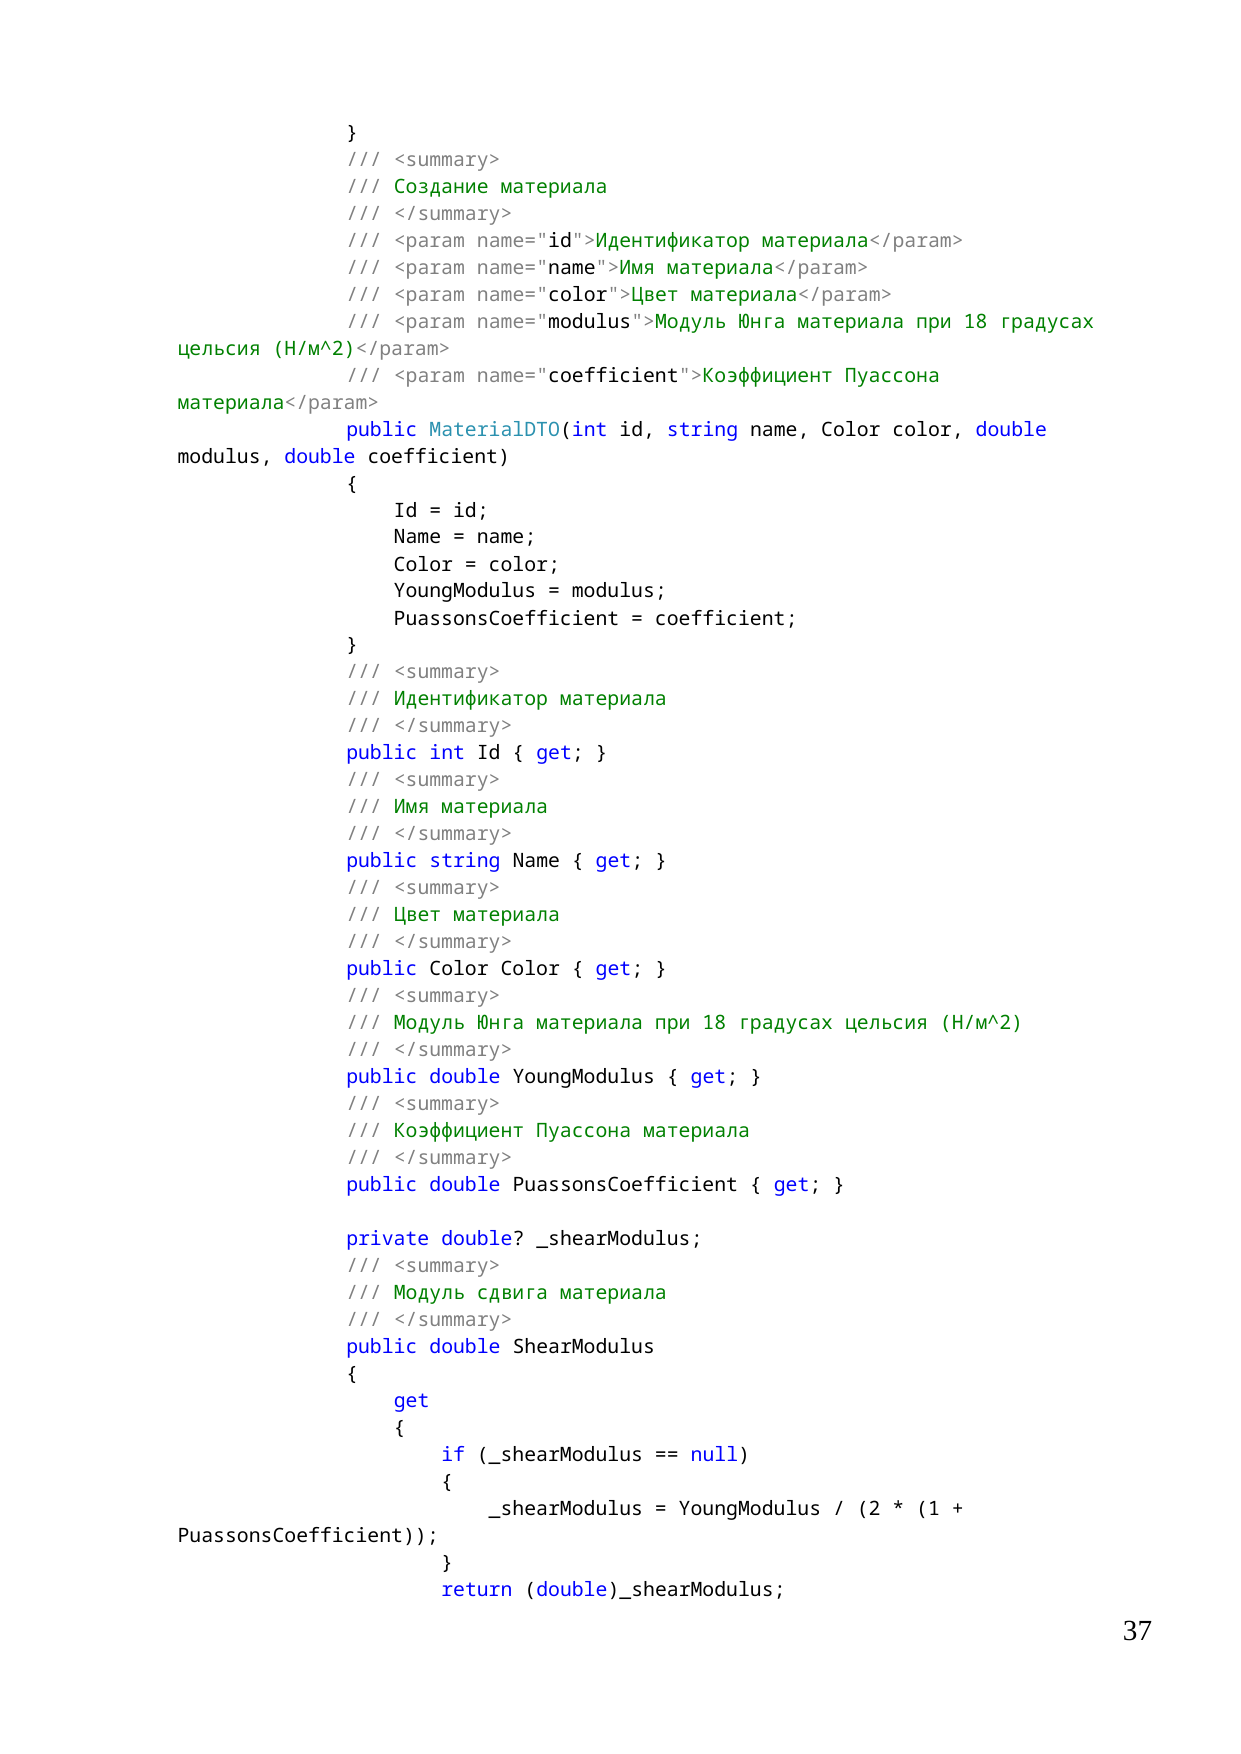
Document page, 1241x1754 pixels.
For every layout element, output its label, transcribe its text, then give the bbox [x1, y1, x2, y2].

text public double PuassonsCoefficient { get; } [177, 1170, 1152, 1197]
text PuassonsCoefficient = coefficient; [177, 604, 1152, 631]
text { [177, 1359, 1152, 1386]
text /// <summary> [177, 873, 1152, 901]
text return (double)_shearModulus; [177, 1575, 1152, 1602]
text _shearModulus = YoungModulus / (2 * (1 + PuassonsCoefficient)); [177, 1494, 1152, 1548]
text { [177, 1413, 1152, 1440]
text /// </summary> [177, 199, 1152, 226]
text /// </summary> [177, 927, 1152, 954]
text { [177, 469, 1152, 496]
text /// <param name="color">Цвет материала</param> [177, 280, 1152, 307]
text } [177, 1548, 1152, 1575]
text /// Модуль сдвига материала [177, 1278, 1152, 1305]
text /// <summary> [177, 1089, 1152, 1116]
text /// <summary> [177, 766, 1152, 793]
text /// Имя материала [177, 793, 1152, 819]
text Id = id; [177, 496, 1152, 523]
text public double ShearModulus [177, 1332, 1152, 1359]
text /// <summary> [177, 145, 1152, 172]
text } [177, 631, 1152, 658]
text /// <summary> [177, 981, 1152, 1008]
text /// <param name="id">Идентификатор материала</param> [177, 226, 1152, 253]
text /// </summary> [177, 819, 1152, 847]
text /// </summary> [177, 1143, 1152, 1170]
text } [177, 118, 1152, 145]
text public int Id { get; } [177, 739, 1152, 766]
text { [177, 1467, 1152, 1494]
text Name = name; [177, 523, 1152, 550]
text get [177, 1386, 1152, 1413]
text /// </summary> [177, 1035, 1152, 1062]
text /// <summary> [177, 658, 1152, 685]
text /// <summary> [177, 1251, 1152, 1278]
text Color = color; [177, 550, 1152, 577]
text /// </summary> [177, 1305, 1152, 1332]
text private double? _shearModulus; [177, 1224, 1152, 1251]
text /// Идентификатор материала [177, 685, 1152, 712]
text public MaterialDTO(int id, string name, Color color, double modulus, double coefficient) [177, 415, 1152, 469]
text if (_shearModulus == null) [177, 1440, 1152, 1467]
text /// </summary> [177, 712, 1152, 739]
text /// Создание материала [177, 172, 1152, 199]
text /// <param name="coefficient">Коэффициент Пуассона материала</param> [177, 361, 1152, 415]
text public string Name { get; } [177, 847, 1152, 873]
text /// Коэффициент Пуассона материала [177, 1116, 1152, 1143]
text YoungModulus = modulus; [177, 577, 1152, 604]
text /// Цвет материала [177, 901, 1152, 927]
text public Color Color { get; } [177, 954, 1152, 981]
text public double YoungModulus { get; } [177, 1062, 1152, 1089]
text /// Модуль Юнга материала при 18 градусах цельсия (Н/м^2) [177, 1008, 1152, 1035]
text /// <param name="name">Имя материала</param> [177, 253, 1152, 280]
text /// <param name="modulus">Модуль Юнга материала при 18 градусах цельсия (Н/м^2)</param> [177, 307, 1152, 361]
